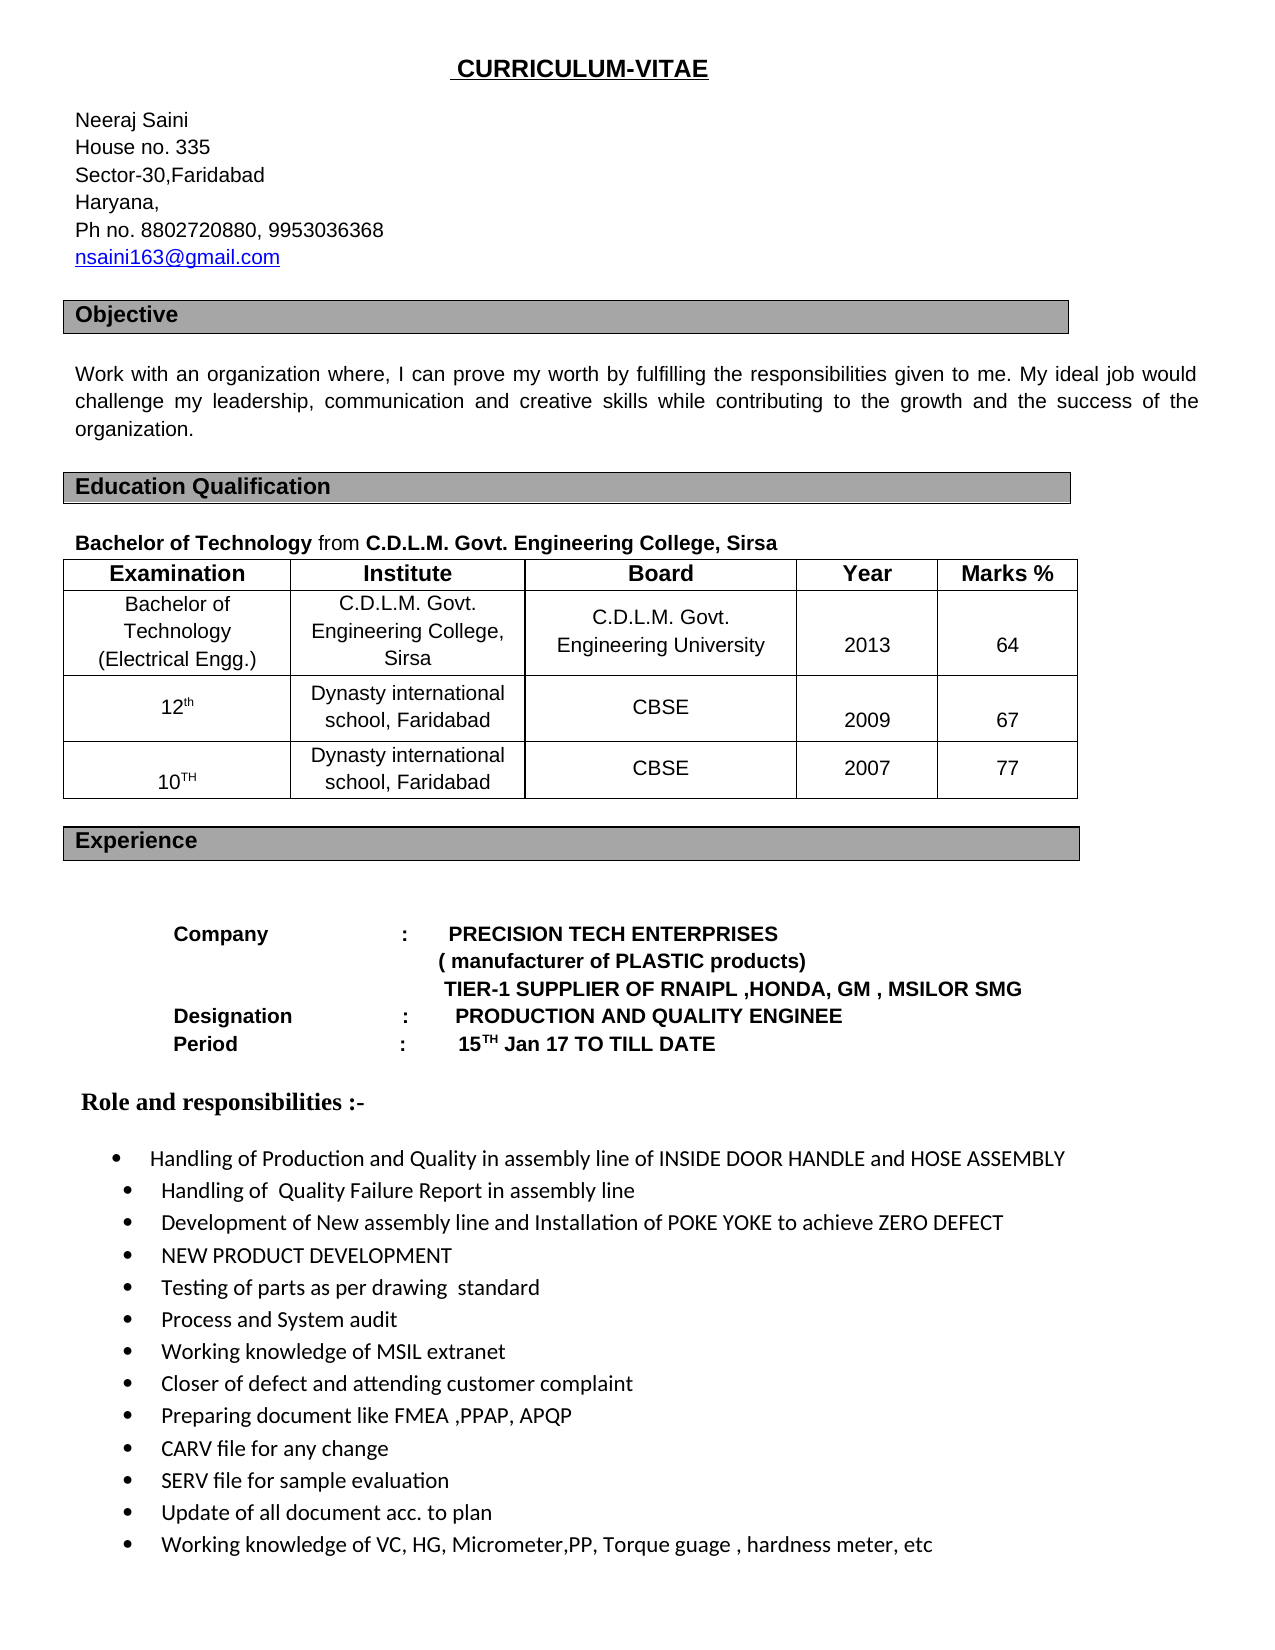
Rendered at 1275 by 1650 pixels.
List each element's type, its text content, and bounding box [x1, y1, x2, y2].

list Preparing document like FMEA ,PPAP, APQP [123, 1402, 1200, 1430]
title Haryana, [75, 190, 1200, 214]
list Update of all document acc. to plan [123, 1498, 1200, 1526]
list Handling of Production and Quality in assembly line of INSIDE DOOR HANDLE and HOSE ASSEMBLY [112, 1144, 1200, 1172]
title Ph no. 8802720880, 9953036368 [75, 218, 1200, 242]
table_header Examination [64, 560, 290, 589]
list Process and System audit [123, 1305, 1200, 1333]
title House no. 335 [75, 135, 1200, 159]
table_cell 64 [938, 591, 1077, 675]
text CURRICULUM-VITAE [375, 54, 1200, 83]
table_cell 12th [64, 676, 290, 741]
list Development of New assembly line and Installation of POKE YOKE to achieve ZERO DEFECT [123, 1208, 1200, 1237]
table_cell 2013 [797, 591, 937, 675]
table_cell C.D.L.M. Govt. Engineering University [526, 591, 796, 675]
table_header Experience [64, 828, 1079, 860]
list Handling of Quality Failure Report in assembly line [123, 1176, 1200, 1204]
table_cell CBSE [526, 742, 796, 798]
list Working knowledge of MSIL extranet [123, 1337, 1200, 1365]
text TIER-1 SUPPLIER OF RNAIPL ,HONDA, GM , MSILOR SMG [75, 977, 1200, 1001]
list Closer of defect and attending customer complaint [123, 1369, 1200, 1397]
text ( manufacturer of PLASTIC products) [75, 949, 1200, 973]
text Bachelor of Technology from C.D.L.M. Govt. Engineering College, Sirsa [75, 531, 1200, 555]
table_cell Dynasty international school, Faridabad [291, 676, 524, 741]
list Working knowledge of VC, HG, Micrometer,PP, Torque guage , hardness meter, etc [123, 1530, 1200, 1558]
table_header Education Qualification [64, 473, 1070, 502]
table_cell Dynasty international school, Faridabad [291, 742, 524, 798]
table_cell CBSE [526, 676, 796, 741]
text Designation : PRODUCTION AND QUALITY ENGINEE [75, 1004, 1200, 1028]
table_cell Bachelor of Technology (Electrical Engg.) [64, 591, 290, 675]
table_cell 10TH [64, 742, 290, 798]
table_cell C.D.L.M. Govt. Engineering College, Sirsa [291, 591, 524, 675]
text Work with an organization where, I can prove my worth by fulfilling the responsibilities given to me. My ideal job would challenge my leadership, communication and creative skills while contributing to the growth and the success of the organization. [75, 362, 1200, 441]
title Sector-30,Faridabad [75, 163, 1200, 187]
table_header Institute [291, 560, 524, 589]
text Role and responsibilities :- [75, 1087, 1200, 1115]
text Company : PRECISION TECH ENTERPRISES [75, 922, 1200, 946]
list NEW PRODUCT DEVELOPMENT [123, 1241, 1200, 1269]
table_cell 2007 [797, 742, 937, 798]
table_header Objective [64, 301, 1068, 333]
title Neeraj Saini [75, 108, 1200, 132]
table_header Board [526, 560, 796, 589]
list Testing of parts as per drawing standard [123, 1273, 1200, 1301]
list CARV file for any change [123, 1434, 1200, 1462]
table_cell 67 [938, 676, 1077, 741]
text Period : 15TH Jan 17 TO TILL DATE [75, 1032, 1200, 1056]
table_cell 77 [938, 742, 1077, 798]
table_cell 2009 [797, 676, 937, 741]
table_header Year [797, 560, 937, 589]
text nsaini163@gmail.com [75, 245, 1200, 269]
table_header Marks % [938, 560, 1077, 589]
list SERV file for sample evaluation [123, 1466, 1200, 1494]
